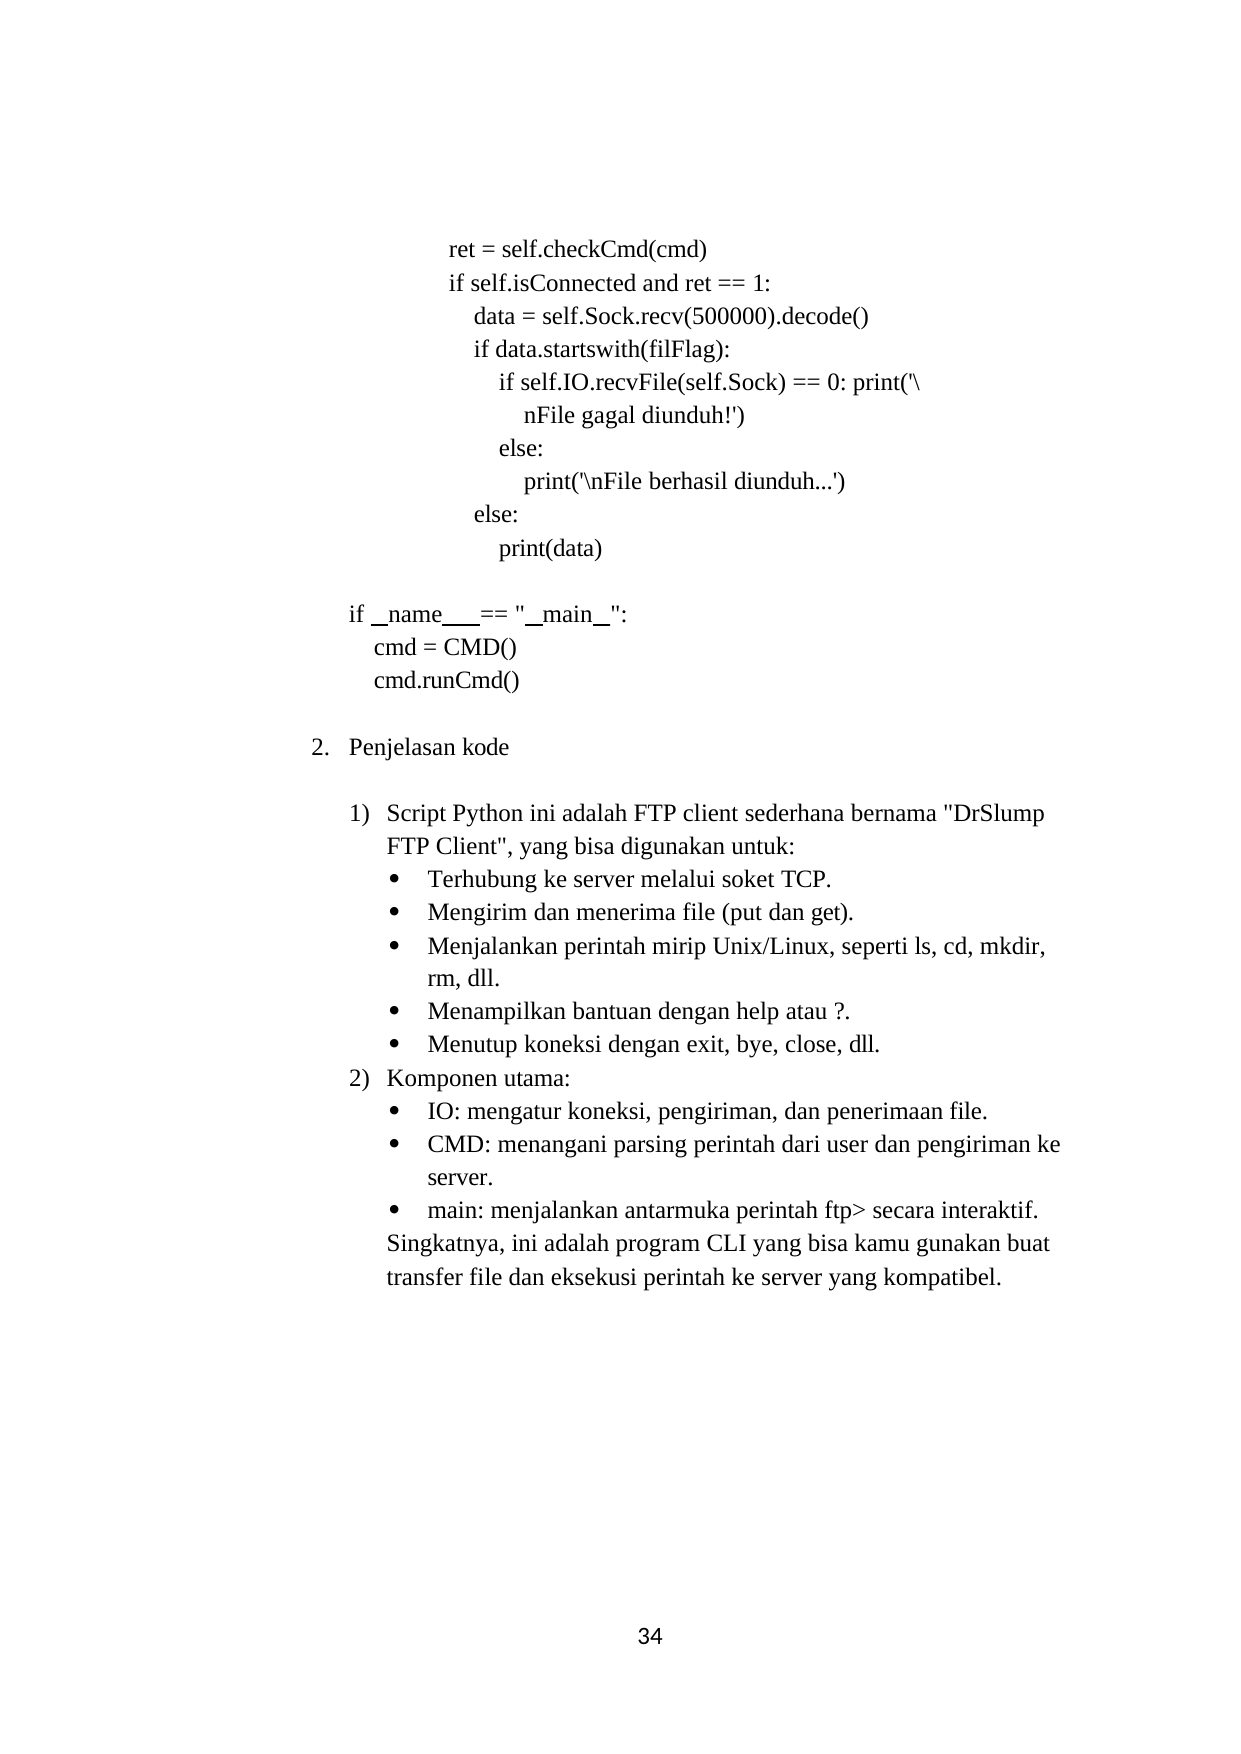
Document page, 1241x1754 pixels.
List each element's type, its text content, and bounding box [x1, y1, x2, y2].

text data = self.Sock.recv(500000).decode() if data.startswith(filFlag): [474, 301, 874, 363]
text else: [474, 499, 1181, 528]
text print(data) [499, 533, 1181, 562]
list Script Python ini adalah FTP client sederhana bernama "DrSlump FTP Client", yang bisa digunakan untuk: [349, 798, 1063, 860]
text if self.isConnected and ret == 1: [449, 268, 1181, 296]
list Mengirim dan menerima file (put dan get). [390, 897, 1181, 926]
list IO: mengatur koneksi, pengiriman, dan penerimaan file. [390, 1096, 1181, 1125]
list Komponen utama: [349, 1063, 1181, 1091]
list main: menjalankan antarmuka perintah ftp> secara interaktif. Singkatnya, ini adalah program CLI yang bisa kamu gunakan buat transfer file dan eksekusi perintah ke server yang kompatibel. [386, 1196, 1063, 1290]
list Menampilkan bantuan dengan help atau ?. [390, 996, 1181, 1025]
text print('\nFile berhasil diunduh...') [524, 466, 1181, 495]
text if self.IO.recvFile(self.Sock) == 0: print('\nFile gagal diunduh!') [499, 367, 959, 429]
list Menutup koneksi dengan exit, bye, close, dll. [390, 1029, 1181, 1058]
list CMD: menangani parsing perintah dari user dan pengiriman ke server. [390, 1129, 1063, 1191]
text ret = self.checkCmd(cmd) [449, 234, 1181, 263]
list Penjelasan kode [311, 732, 1181, 761]
text else: [499, 433, 1181, 462]
list Menjalankan perintah mirip Unix/Linux, seperti ls, cd, mkdir, rm, dll. [390, 931, 1063, 992]
text if name == " main ": cmd = CMD() cmd.runCmd() [349, 599, 631, 694]
list Terhubung ke server melalui soket TCP. [390, 864, 1181, 893]
